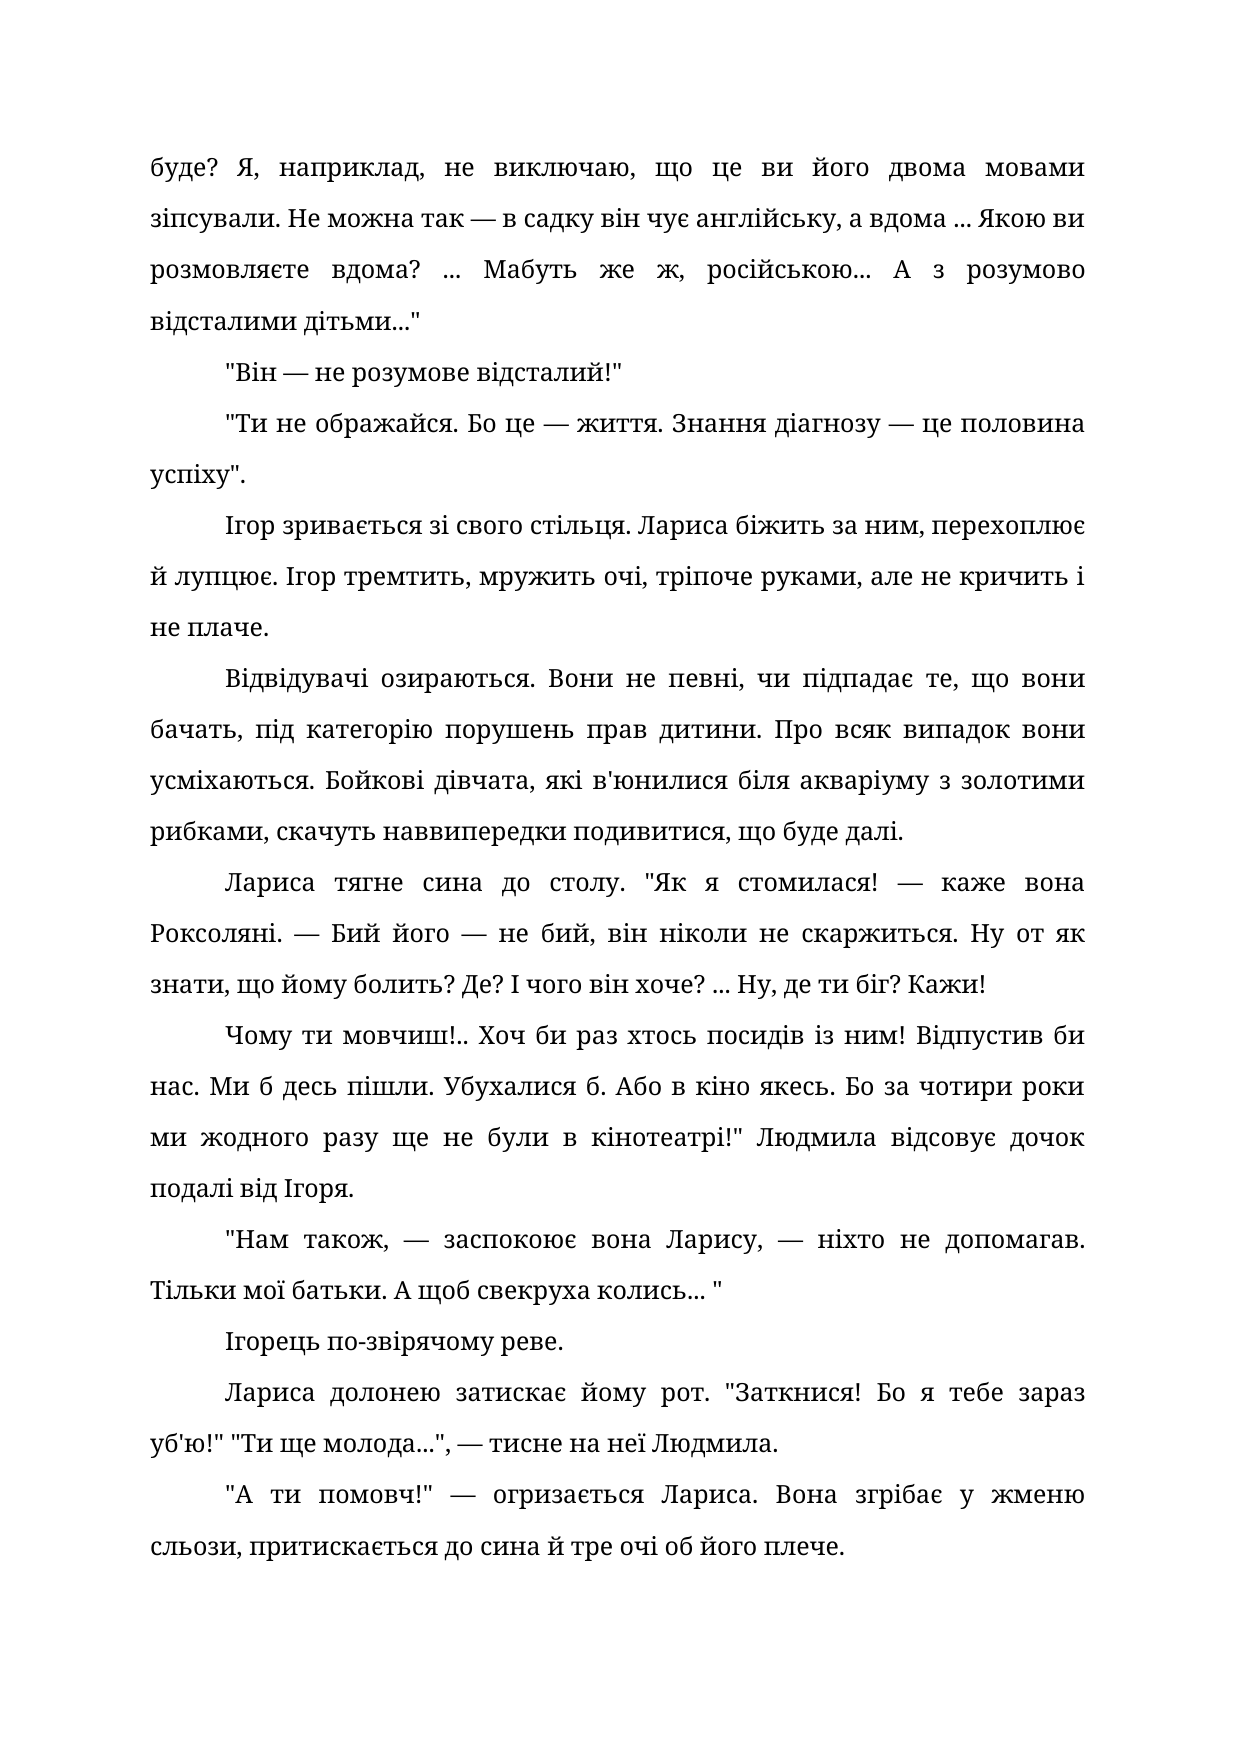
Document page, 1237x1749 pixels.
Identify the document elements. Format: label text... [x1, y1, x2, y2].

text Лариса долонею затискає йому рот. "Заткнися! Бо я тебе зараз уб'ю!" "Ти ще молода...", — тисне на неї Людмила. [150, 1375, 1086, 1460]
text Чому ти мовчиш!.. Хоч би раз хтось посидів із ним! Відпустив би нас. Ми б десь пішли. Убухалися б. Або в кіно якесь. Бо за чотири роки ми жодного разу ще не були в кінотеатрі!" Людмила відсовує дочок подалі від Ігоря. [150, 1018, 1086, 1205]
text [150, 150, 1086, 337]
text "Він — не розумове відсталий!" [150, 354, 1086, 388]
text Відвідувачі озираються. Вони не певні, чи підпадає те, що вони бачать, під категорію порушень прав дитини. Про всяк випадок вони усміхаються. Бойкові дівчата, які в'юнилися біля акваріуму з золотими рибками, скачуть наввипередки подивитися, що буде далі. [150, 660, 1086, 848]
text Лариса тягне сина до столу. "Як я стомилася! — каже вона Роксоляні. — Бий його — не бий, він ніколи не скаржиться. Ну от як знати, що йому болить? Де? І чого він хоче? ... Ну, де ти біг? Кажи! [150, 864, 1086, 1001]
text "Ти не ображайся. Бо це — життя. Знання діагнозу — це половина успіху". [150, 405, 1086, 490]
text Ігор зривається зі свого стільця. Лариса біжить за ним, перехоплює й лупцює. Ігор тремтить, мружить очі, тріпоче руками, але не кричить і не плаче. [150, 507, 1086, 643]
text Ігорець по-звірячому реве. [150, 1324, 1086, 1358]
text "А ти помовч!" — огризається Лариса. Вона згрібає у жменю сльози, притискається до сина й тре очі об його плече. [150, 1477, 1086, 1562]
text "Нам також, — заспокоює вона Ларису, — ніхто не допомагав. Тільки мої батьки. А щоб свекруха колись... " [150, 1222, 1086, 1307]
